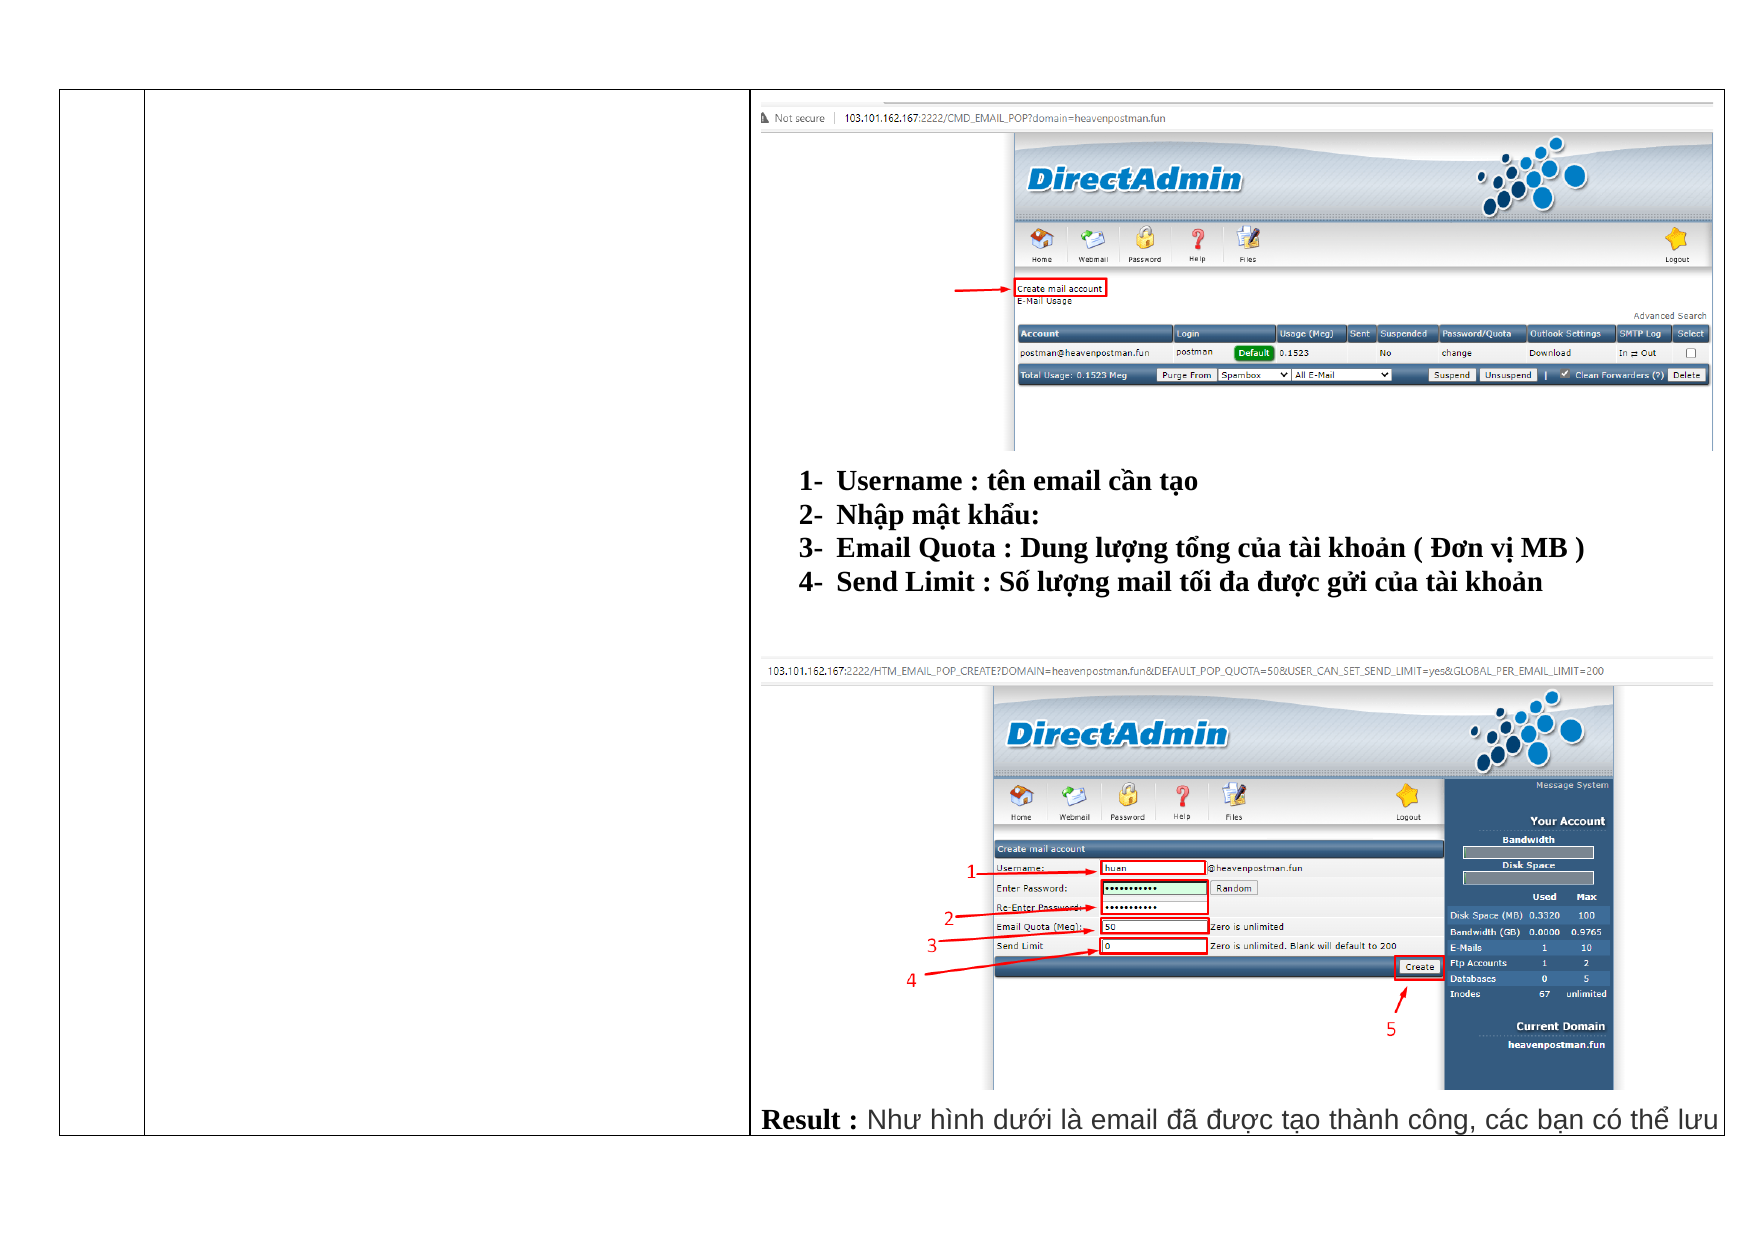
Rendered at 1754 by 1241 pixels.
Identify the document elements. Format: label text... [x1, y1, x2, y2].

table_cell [145, 90, 749, 1135]
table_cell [751, 90, 1724, 1135]
picture [761, 656, 1714, 1090]
picture [761, 102, 1714, 451]
table_cell 1 [60, 90, 144, 1135]
